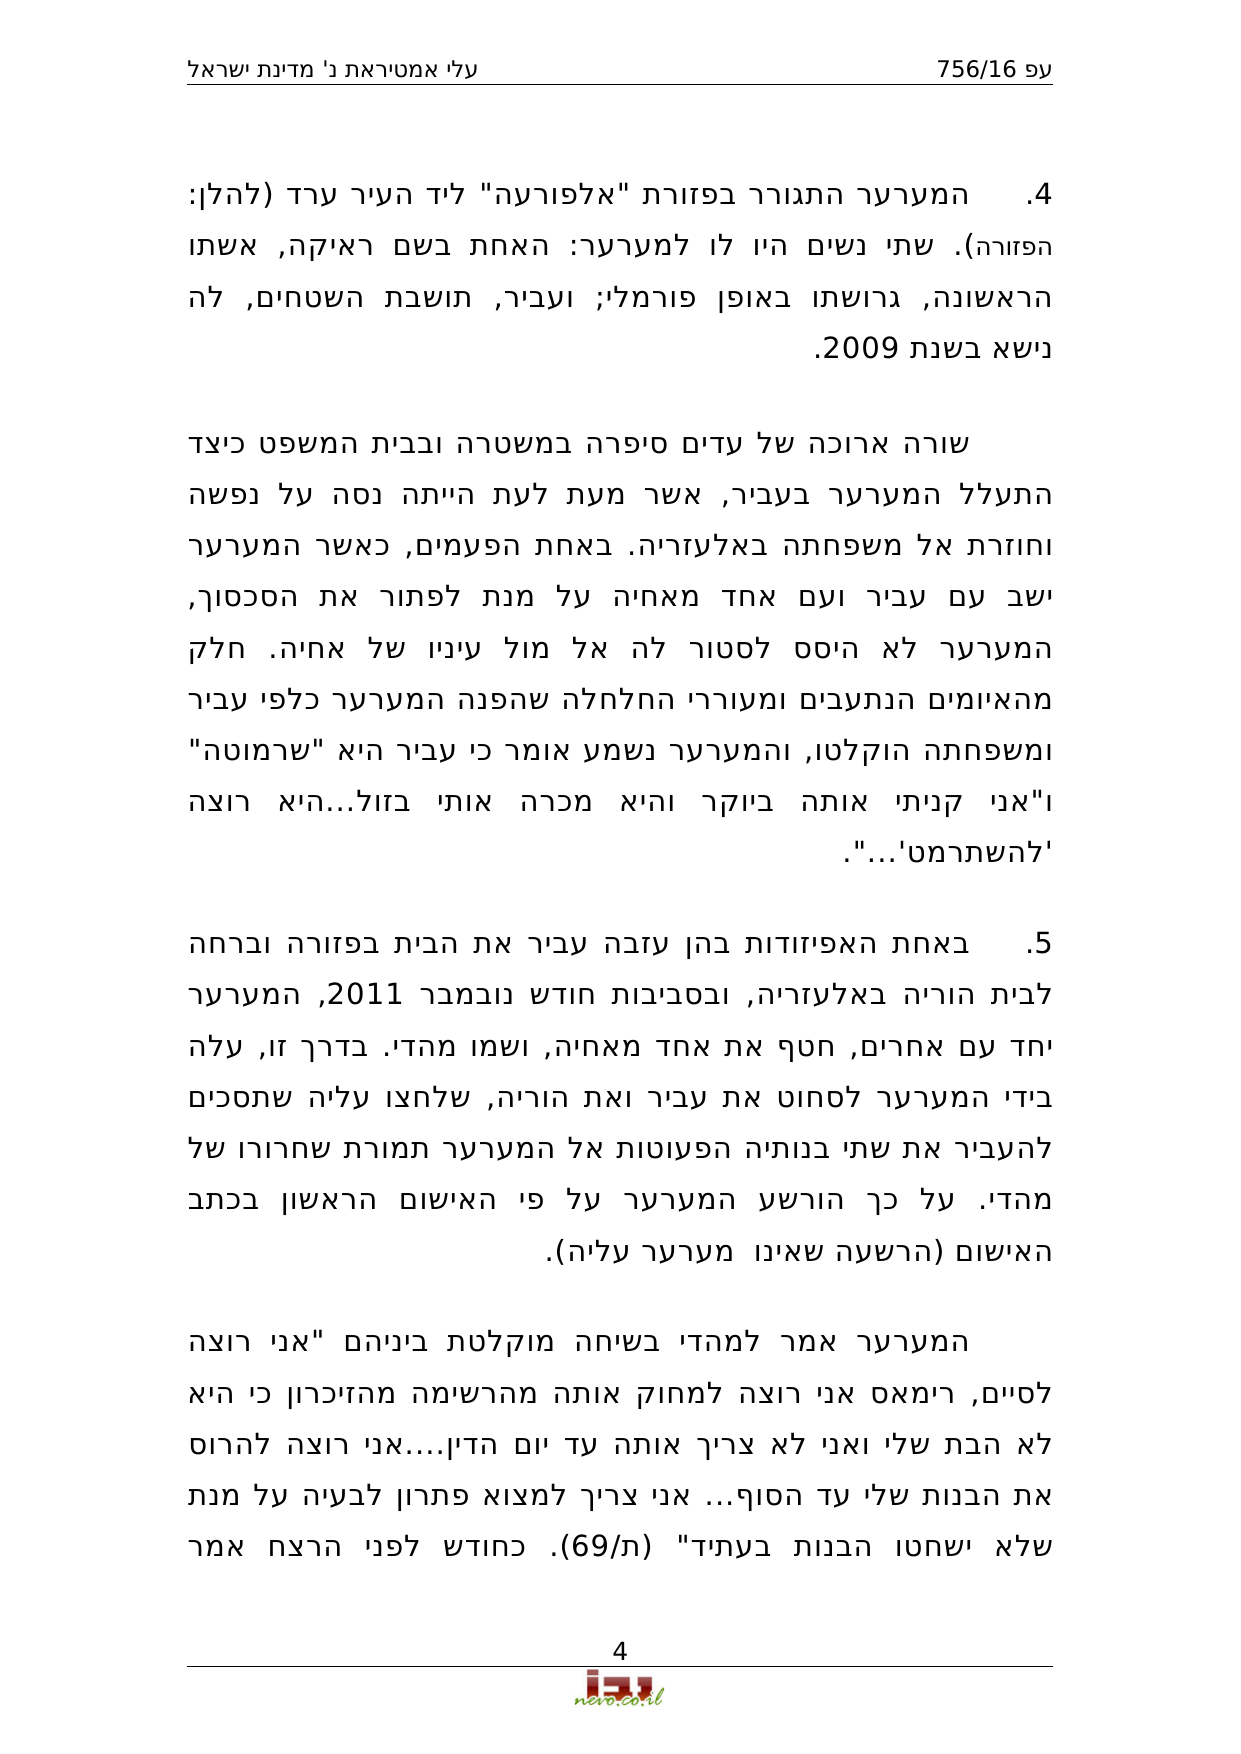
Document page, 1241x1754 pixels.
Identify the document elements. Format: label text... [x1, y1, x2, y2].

text 4. המערער התגורר בפזורת "אלפורעה" ליד העיר ערד (להלן: הפזורה). שתי נשים היו לו למערער: האחת בשם ראיקה, אשתו הראשונה, גרושתו באופן פורמלי; ועביר, תושבת השטחים, לה נישא בשנת 2009. [187, 177, 1053, 365]
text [187, 1324, 1053, 1564]
picture [574, 1669, 666, 1707]
text 5. באחת האפיזודות בהן עזבה עביר את הבית בפזורה וברחה לבית הוריה באלעזריה, ובסביבות חודש נובמבר 2011, המערער יחד עם אחרים, חטף את אחד מאחיה, ושמו מהדי. בדרך זו, עלה בידי המערער לסחוט את עביר ואת הוריה, שלחצו עליה שתסכים להעביר את שתי בנותיה הפעוטות אל המערער תמורת שחרורו של מהדי. על כך הורשע המערער על פי האישום הראשון בכתב האישום (הרשעה שאינו מערער עליה). [187, 926, 1053, 1268]
text שורה ארוכה של עדים סיפרה במשטרה ובבית המשפט כיצד התעלל המערער בעביר, אשר מעת לעת הייתה נסה על נפשה וחוזרת אל משפחתה באלעזריה. באחת הפעמים, כאשר המערער ישב עם עביר ועם אחד מאחיה על מנת לפתור את הסכסוך, המערער לא היסס לסטור לה אל מול עיניו של אחיה. חלק מהאיומים הנתעבים ומעוררי החלחלה שהפנה המערער כלפי עביר ומשפחתה הוקלטו, והמערער נשמע אומר כי עביר היא "שרמוטה" ו"אני קניתי אותה ביוקר והיא מכרה אותי בזול...היא רוצה 'להשתרמט'...". [187, 426, 1053, 869]
